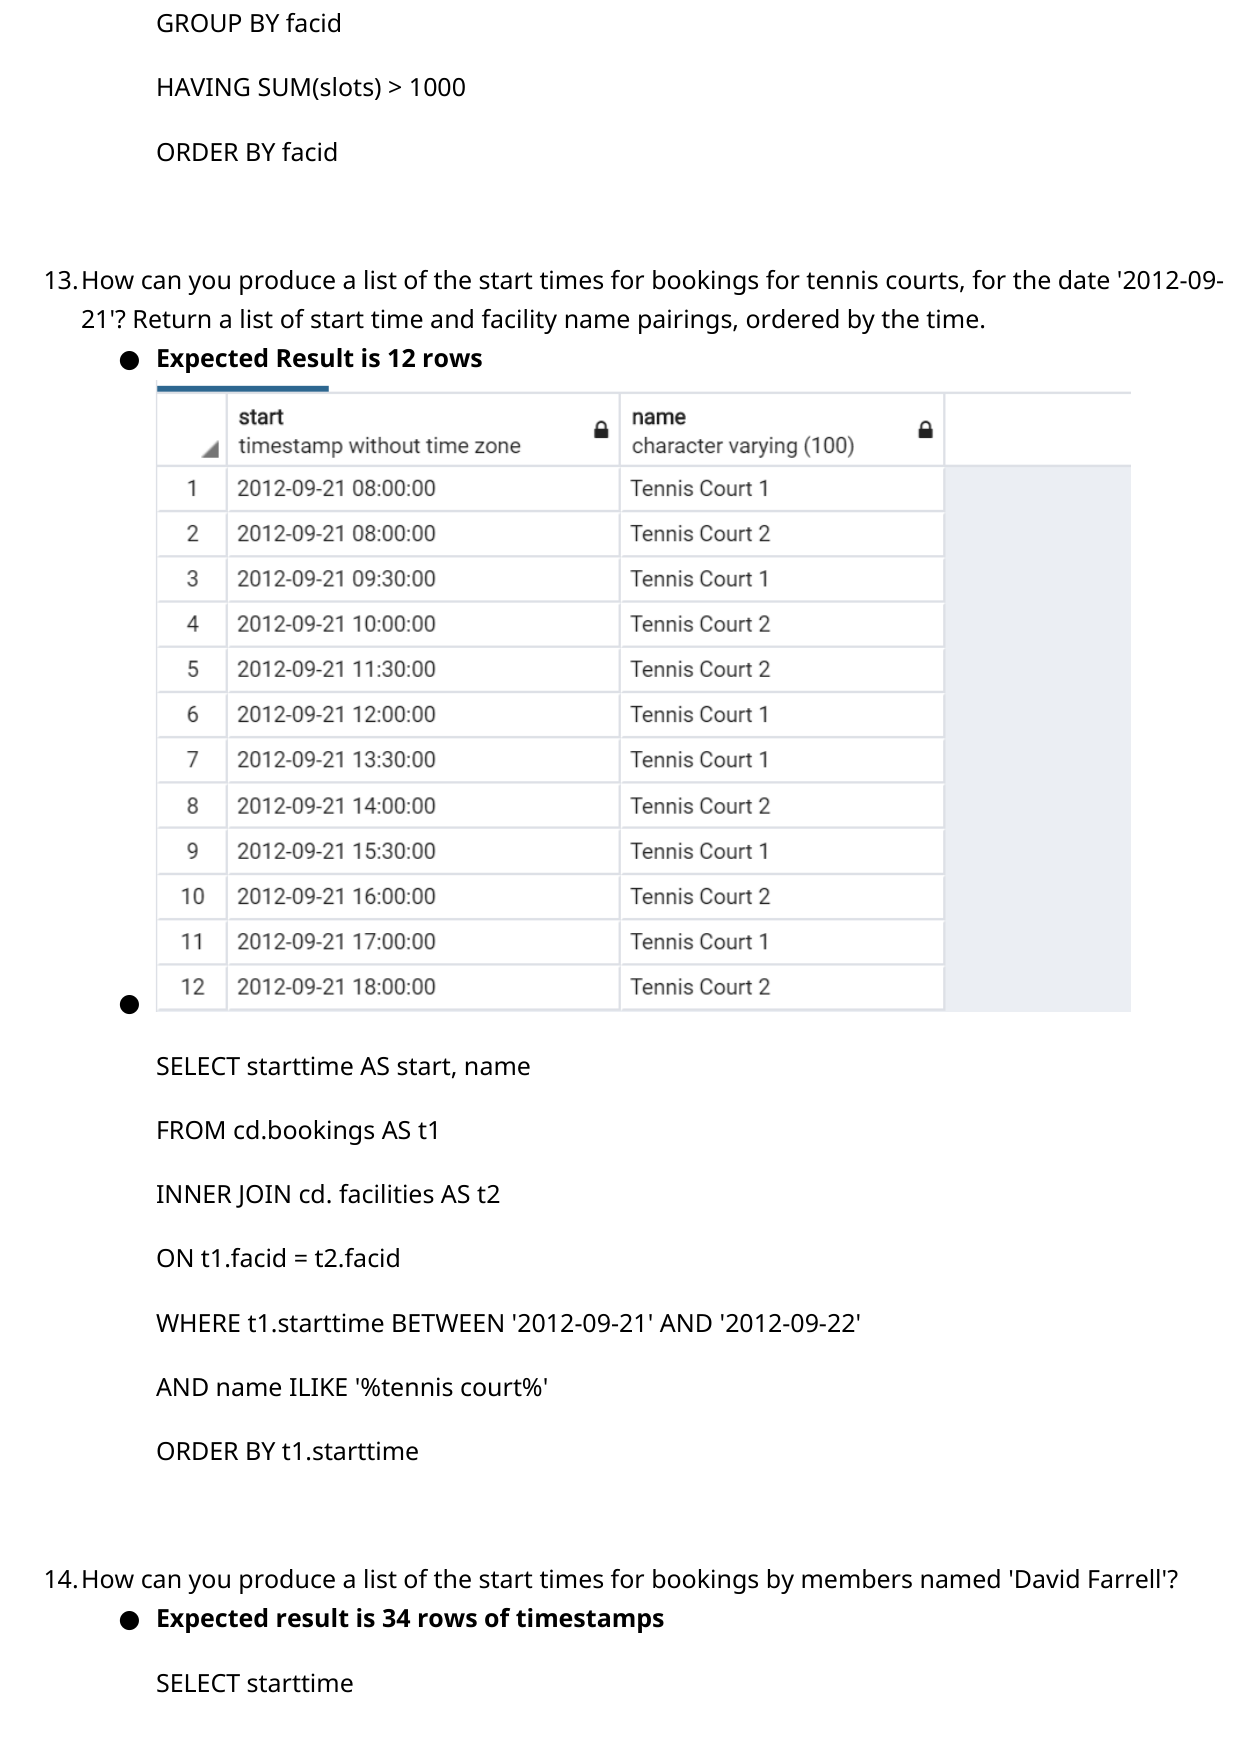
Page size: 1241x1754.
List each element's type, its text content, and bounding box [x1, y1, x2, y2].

text FROM cd.bookings AS t1 [156, 1113, 1234, 1147]
text INNER JOIN cd. facilities AS t2 [156, 1177, 1234, 1211]
text HAVING SUM(slots) > 1000 [156, 70, 1234, 104]
text SELECT starttime AS start, name [156, 1049, 1234, 1083]
text WHERE t1.starttime BETWEEN '2012-09-21' AND '2012-09-22' [156, 1305, 1234, 1339]
text SELECT starttime [156, 1665, 1234, 1699]
text GROUP BY facid [156, 6, 1234, 40]
list How can you produce a list of the start times for bookings for tennis courts, for the date '2012-09-21'? Return a list of start time and facility name pairings, ordered by the time. [43, 262, 1234, 336]
text ORDER BY facid [156, 134, 1234, 168]
text AND name ILIKE '%tennis court%' [156, 1369, 1234, 1403]
list Expected result is 34 rows of timestamps [118, 1601, 1234, 1635]
picture [155, 380, 1131, 1012]
list Expected Result is 12 rows [118, 341, 1234, 375]
text ORDER BY t1.starttime [156, 1434, 1234, 1468]
list How can you produce a list of the start times for bookings by members named 'David Farrell'? [43, 1562, 1234, 1596]
text ON t1.facid = t2.facid [156, 1241, 1234, 1275]
